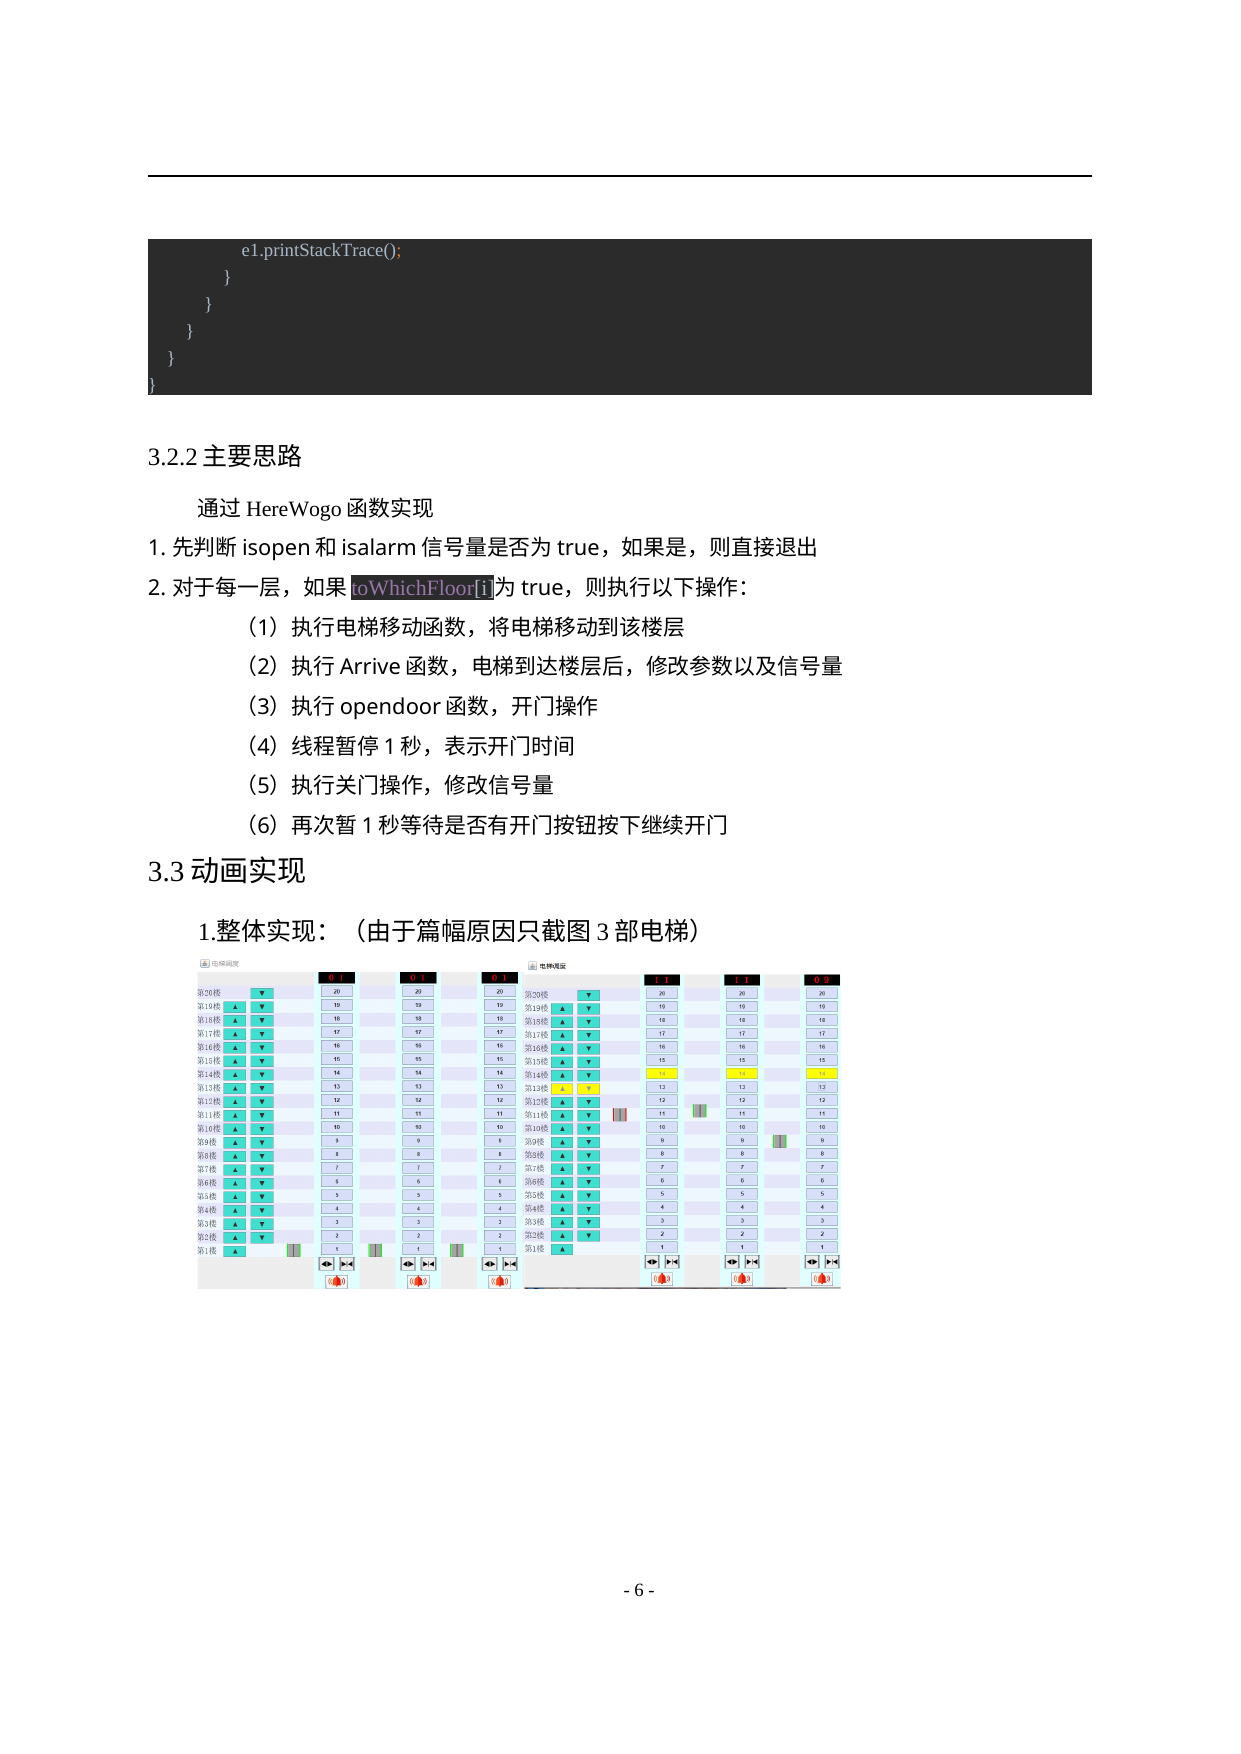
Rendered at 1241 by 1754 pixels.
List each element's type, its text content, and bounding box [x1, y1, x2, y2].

list 执行opendoor函数，开门操作 [191, 689, 1092, 721]
list 执行Arrive函数，电梯到达楼层后，修改参数以及信号量 [191, 649, 1092, 681]
list 线程暂停1秒，表示开门时间 [191, 729, 1092, 760]
text 1.整体实现：（由于篇幅原因只截图3部电梯） [148, 911, 1092, 947]
list 对于每一层，如果toWhichFloor[i]为true，则执行以下操作： [148, 570, 1092, 602]
list 先判断isopen和isalarm信号量是否为true，如果是，则直接退出 [148, 530, 1092, 562]
subtitle 3.2.2主要思路 [148, 436, 1092, 472]
text 通过HereWogo函数实现 [148, 491, 1092, 522]
list 执行电梯移动函数，将电梯移动到该楼层 [191, 609, 1092, 641]
picture [197, 956, 841, 1289]
list 再次暂1秒等待是否有开门按钮按下继续开门 [191, 808, 1092, 840]
subtitle 3.3动画实现 [148, 848, 1092, 890]
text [148, 239, 1092, 395]
list 执行关门操作，修改信号量 [191, 768, 1092, 800]
